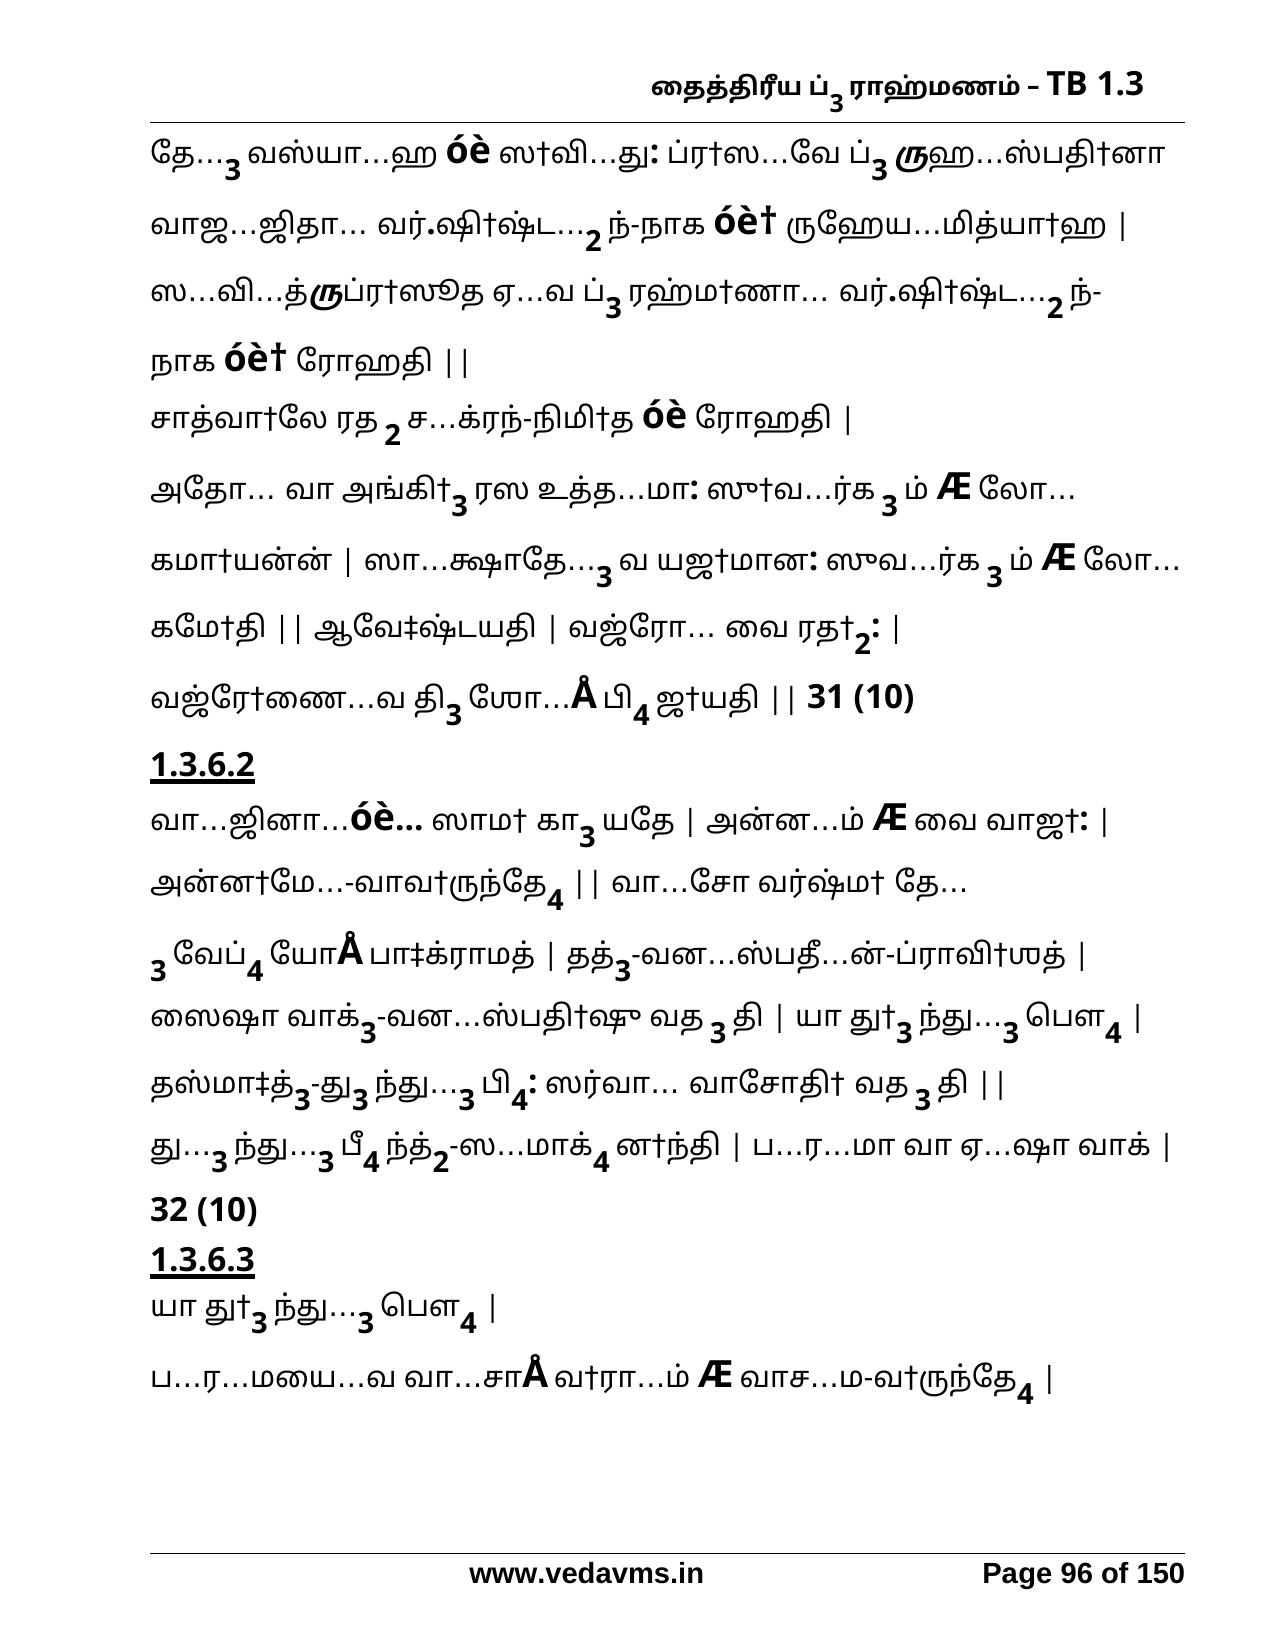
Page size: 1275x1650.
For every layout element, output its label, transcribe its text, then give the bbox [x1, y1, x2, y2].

text சாத்வா†லே ரத2ச…க்ரந்-நிமி†தóè ரோஹதி | அதோ… வா அங்கி†3ரஸ உத்த…மா: ஸு†வ…ர்க3ம் Æலோ…கமா†யன்ன் | ஸா…க்ஷாதே…3வ யஜ†மான: ஸுவ…ர்க3ம் Æலோ…கமே†தி || ஆவே‡ஷ்டயதி | வஜ்ரோ… வை ரத†2: | வஜ்ரே†ணை…வ தி3ஶோ…Åபி4ஜ†யதி || 31 (10) [150, 388, 1185, 734]
text 1.3.6.2 [150, 741, 1185, 786]
text 1.3.6.3 [150, 1235, 1185, 1281]
text வா…ஜினா…óè… ஸாம† கா3யதே | அன்ன…ம் Æவை வாஜ†: | அன்ன†மே…-வாவ†ருந்தே4 || வா…சோ வர்ஷ்ம† தே…3வேப்4யோÅபா‡க்ராமத் | தத்3-வன…ஸ்பதீ…ன்-ப்ராவி†ஶத் | ஸைஷா வாக்3-வன…ஸ்பதி†ஷு வத3தி | யா து†3ந்து…3பௌ4 | தஸ்மா‡த்3-து3ந்து…3பி4: ஸர்வா… வாசோதி† வத3தி || து…3ந்து…3பீ4ந்த்2-ஸ…மாக்4ன†ந்தி | ப…ர…மா வா ஏ…ஷா வாக் | 32 (10) [150, 791, 1185, 1231]
text ப…ர…மயை…வ வா…சாÅவ†ரா…ம் Æவாச…ம-வ†ருந்தே4 | [150, 1348, 1185, 1413]
text யா து†3ந்து…3பௌ4 | [150, 1285, 1185, 1342]
